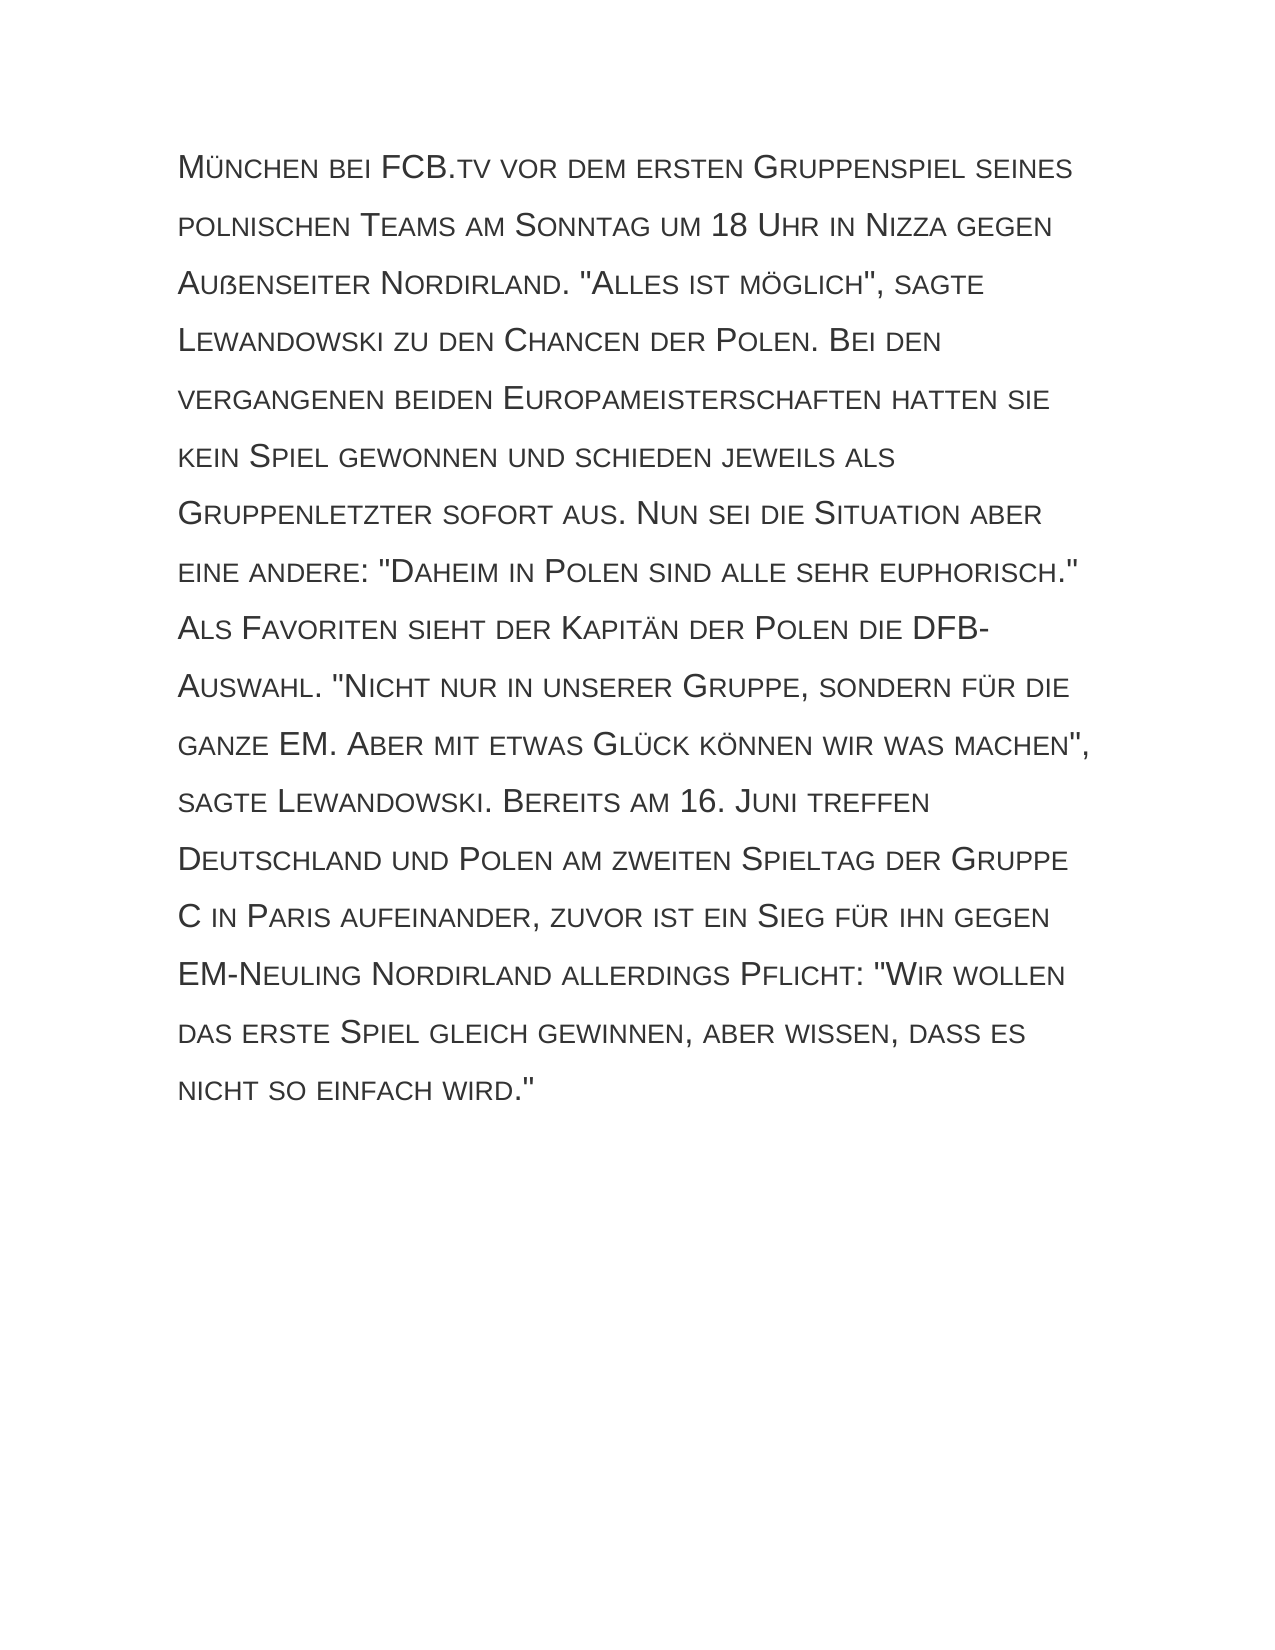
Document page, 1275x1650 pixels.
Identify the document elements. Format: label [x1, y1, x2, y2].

text [177, 148, 1098, 1108]
